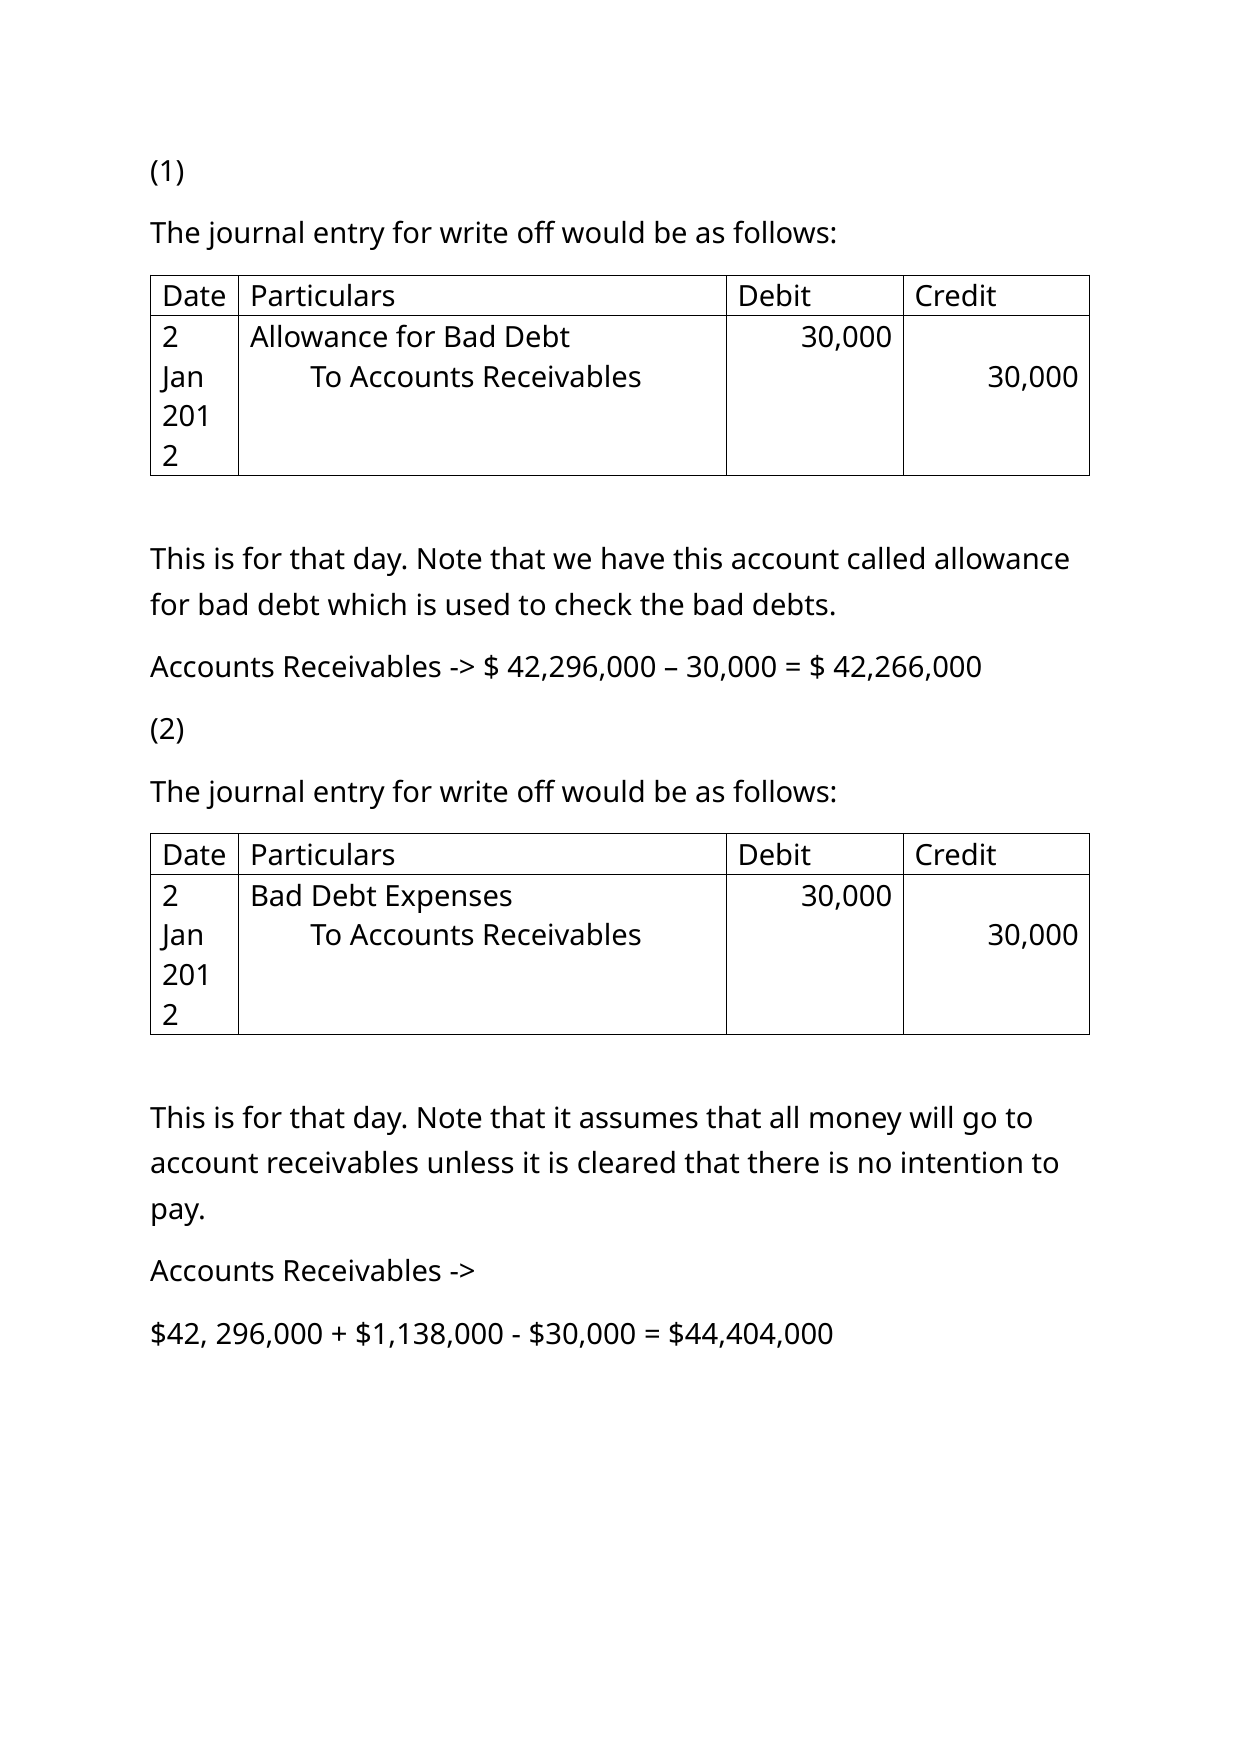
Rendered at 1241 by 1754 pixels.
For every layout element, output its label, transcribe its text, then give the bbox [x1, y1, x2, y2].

table_cell Bad Debt Expenses To Accounts Receivables [239, 875, 726, 1034]
text Accounts Receivables -> $ 42,296,000 – 30,000 = $ 42,266,000 [150, 646, 1090, 686]
text This is for that day. Note that we have this account called allowance for bad debt which is used to check the bad debts. [150, 538, 1090, 624]
table_header Debit [727, 276, 903, 315]
table_header Debit [727, 834, 903, 874]
table_cell 30,000 [904, 316, 1089, 475]
text The journal entry for write off would be as follows: [150, 212, 1090, 252]
text (2) [150, 709, 1090, 748]
table_cell 2 Jan 2012 [151, 316, 238, 475]
table_header Particulars [239, 276, 726, 315]
table_header Date [151, 276, 238, 315]
text This is for that day. Note that it assumes that all money will go to account receivables unless it is cleared that there is no intention to pay. [150, 1097, 1090, 1228]
text Accounts Receivables -> [150, 1251, 1090, 1290]
table_header Credit [904, 834, 1089, 874]
table_cell Allowance for Bad Debt To Accounts Receivables [239, 316, 726, 475]
table_cell 30,000 [904, 875, 1089, 1034]
table_cell 2 Jan 2012 [151, 875, 238, 1034]
table_header Date [151, 834, 238, 874]
table_header Particulars [239, 834, 726, 874]
table_cell 30,000 [727, 875, 903, 1034]
table_header Credit [904, 276, 1089, 315]
text (1) [150, 150, 1090, 190]
text $42, 296,000 + $1,138,000 - $30,000 = $44,404,000 [150, 1313, 1090, 1353]
text The journal entry for write off would be as follows: [150, 771, 1090, 811]
table_cell 30,000 [727, 316, 903, 475]
